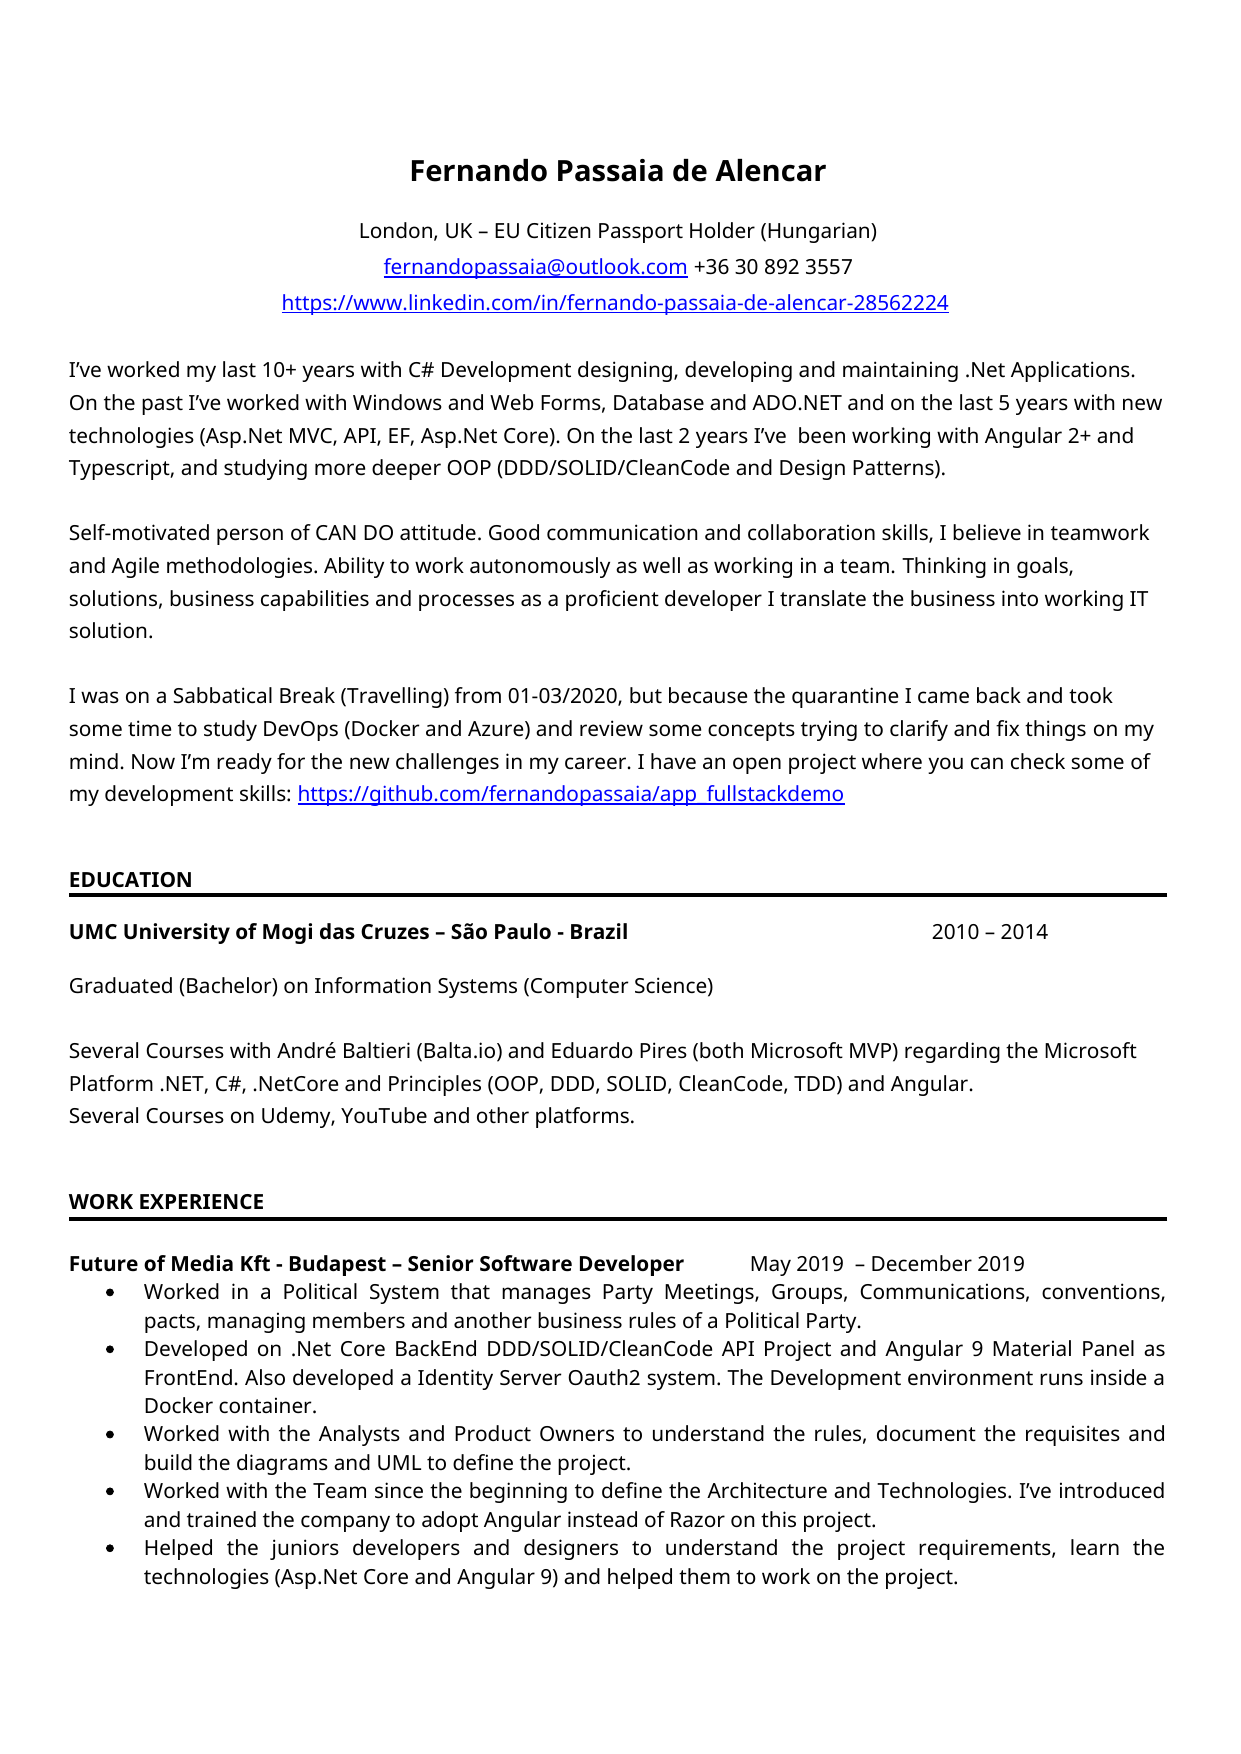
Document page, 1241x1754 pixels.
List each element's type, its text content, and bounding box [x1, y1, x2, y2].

text UMC University of Mogi das Cruzes – São Paulo - Brazil 2010 – 2014 [69, 917, 1167, 946]
list Worked with the Team since the beginning to define the Architecture and Technologies. I’ve introduced and trained the company to adopt Angular instead of Razor on this project. [106, 1476, 1167, 1533]
text https://www.linkedin.com/in/fernando-passaia-de-alencar-28562224 [69, 288, 1167, 348]
list Worked with the Analysts and Product Owners to understand the rules, document the requisites and build the diagrams and UML to define the project. [106, 1419, 1167, 1476]
text WORK EXPERIENCE [69, 1187, 1167, 1217]
list Helped the juniors developers and designers to understand the project requirements, learn the technologies (Asp.Net Core and Angular 9) and helped them to work on the project. [106, 1533, 1167, 1590]
text Graduated (Bachelor) on Information Systems (Computer Science) Several Courses with André Baltieri (Balta.io) and Eduardo Pires (both Microsoft MVP) regarding the Microsoft Platform .NET, C#, .NetCore and Principles (OOP, DDD, SOLID, CleanCode, TDD) and Angular. Several Courses on Udemy, YouTube and other platforms. [69, 971, 1167, 1162]
list Developed on .Net Core BackEnd DDD/SOLID/CleanCode API Project and Angular 9 Material Panel as FrontEnd. Also developed a Identity Server Oauth2 system. The Development environment runs inside a Docker container. [106, 1334, 1167, 1419]
text I’ve worked my last 10+ years with C# Development designing, developing and maintaining .Net Applications. On the past I’ve worked with Windows and Web Forms, Database and ADO.NET and on the last 5 years with new technologies (Asp.Net MVC, API, EF, Asp.Net Core). On the last 2 years I’ve been working with Angular 2+ and Typescript, and studying more deeper OOP (DDD/SOLID/CleanCode and Design Patterns). Self-motivated person of CAN DO attitude. Good communication and collaboration skills, I believe in teamwork and Agile methodologies. Ability to work autonomously as well as working in a team. Thinking in goals, solutions, business capabilities and processes as a proficient developer I translate the business into working IT solution. I was on a Sabbatical Break (Travelling) from 01-03/2020, but because the quarantine I came back and took some time to study DevOps (Docker and Azure) and review some concepts trying to clarify and fix things on my mind. Now I’m ready for the new challenges in my career. I have an open project where you can check some of my development skills: https://github.com/fernandopassaia/app_fullstackdemo [69, 356, 1167, 840]
list Worked in a Political System that manages Party Meetings, Groups, Communications, conventions, pacts, managing members and another business rules of a Political Party. [106, 1277, 1167, 1334]
text London, UK – EU Citizen Passport Holder (Hungarian) [69, 216, 1167, 245]
text fernandopassaia@outlook.com +36 30 892 3557 [69, 252, 1167, 281]
text Future of Media Kft - Budapest – Senior Software Developer May 2019 – December 2019 [69, 1249, 1167, 1277]
text EDUCATION [69, 865, 1167, 893]
text Fernando Passaia de Alencar [69, 150, 1167, 190]
